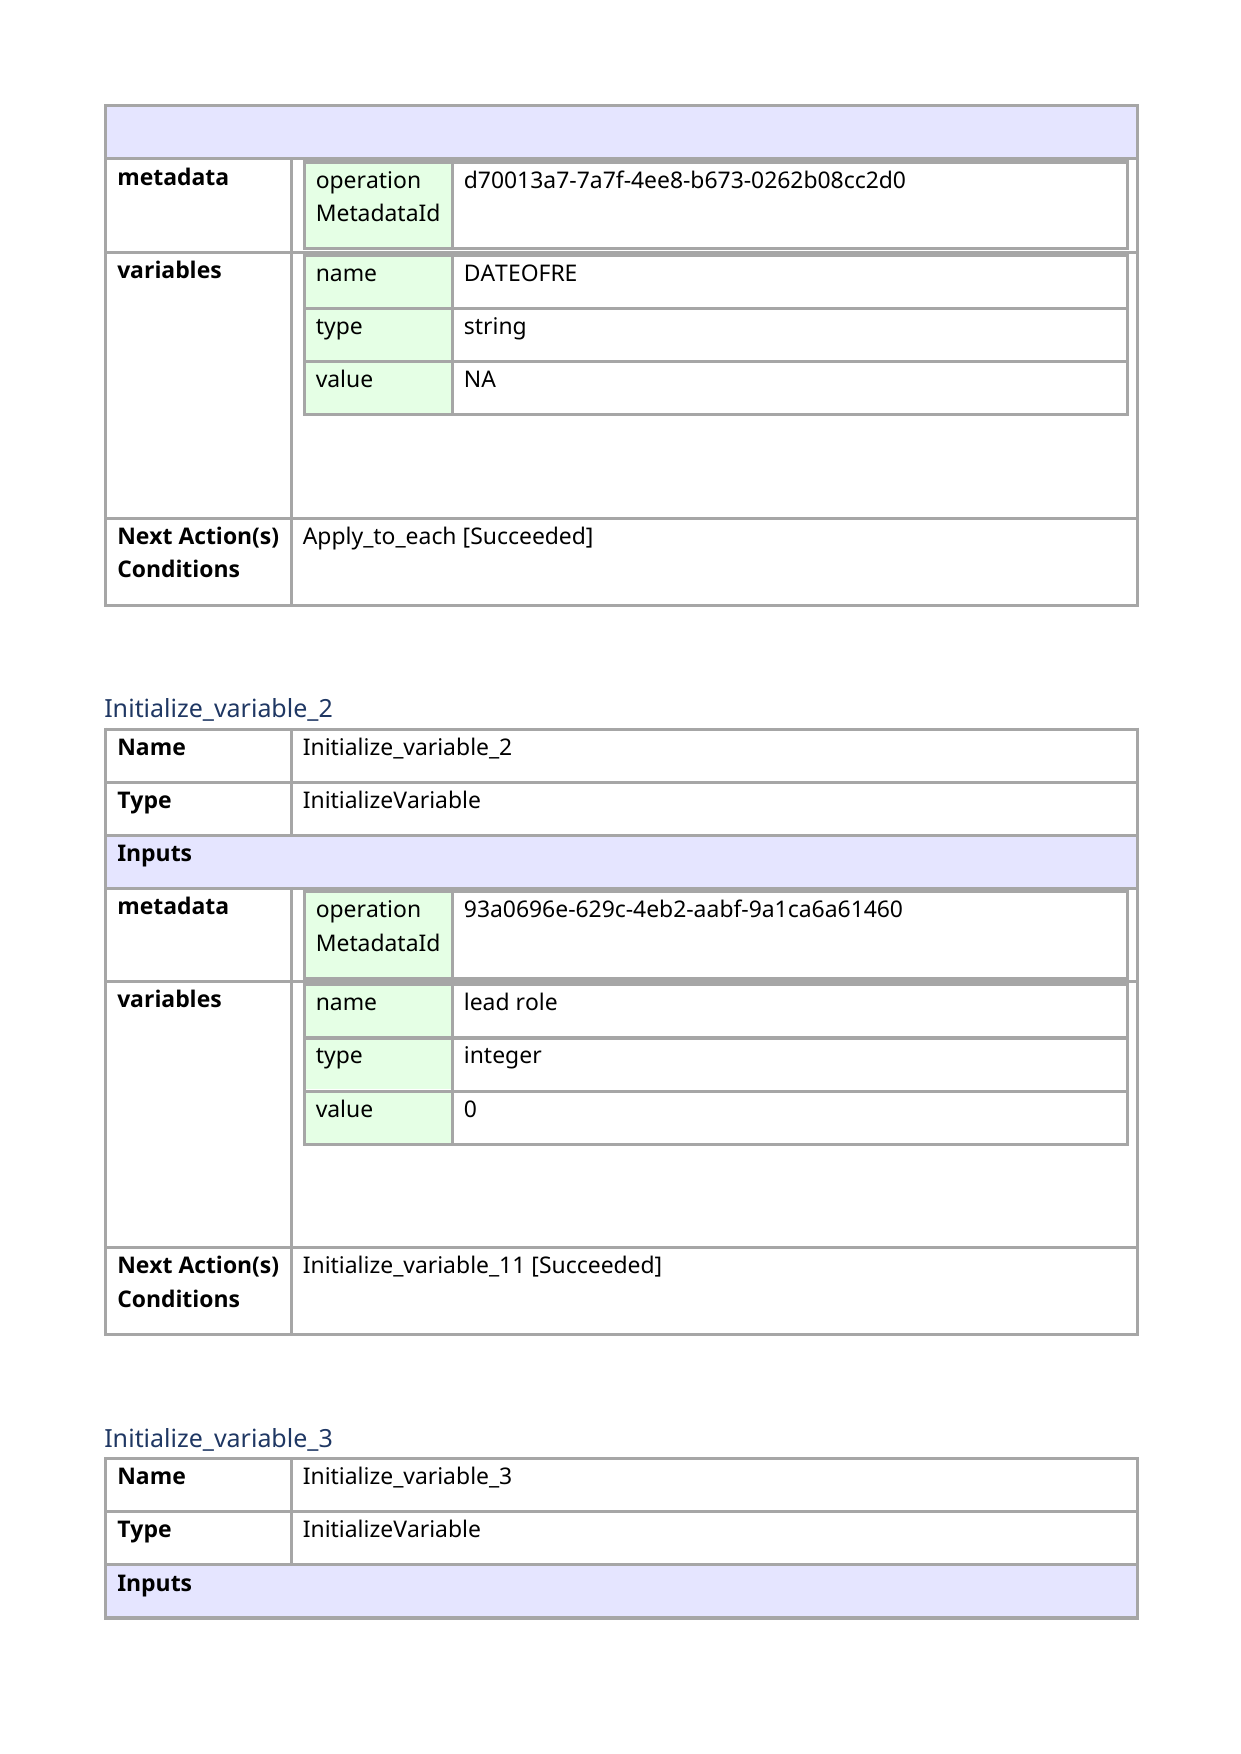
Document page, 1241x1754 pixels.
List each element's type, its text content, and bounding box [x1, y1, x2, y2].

table_cell Type [107, 784, 290, 834]
table_cell [1129, 890, 1136, 980]
table_cell Type [107, 1513, 290, 1563]
table_header Name [107, 731, 290, 781]
table_cell Apply_to_each [Succeeded] [293, 520, 1136, 603]
table_cell metadata [107, 890, 290, 980]
table_cell Next Action(s) Conditions [107, 520, 290, 603]
table_cell Next Action(s) Conditions [107, 1249, 290, 1333]
table_cell variables [107, 254, 290, 517]
table_cell Inputs [107, 107, 1136, 157]
table_cell [293, 983, 1136, 1246]
table_cell InitializeVariable [293, 784, 1136, 834]
table_header Initialize_variable_3 [293, 1460, 1136, 1510]
table_cell Initialize_variable_11 [Succeeded] [293, 1249, 1136, 1333]
table_cell metadata [107, 160, 290, 251]
subtitle Initialize_variable_3 [104, 1420, 1136, 1454]
table_cell [293, 160, 1136, 251]
table_header Initialize_variable_2 [293, 731, 1136, 781]
table_header Name [107, 1460, 290, 1510]
table_cell Inputs [107, 1566, 1136, 1616]
table_cell [454, 893, 1126, 977]
table_cell [293, 890, 303, 980]
table_cell InitializeVariable [293, 1513, 1136, 1563]
subtitle Initialize_variable_2 [104, 691, 1136, 725]
table_cell variables [107, 983, 290, 1246]
table_cell Inputs [107, 837, 1136, 887]
table_cell [293, 254, 1136, 517]
